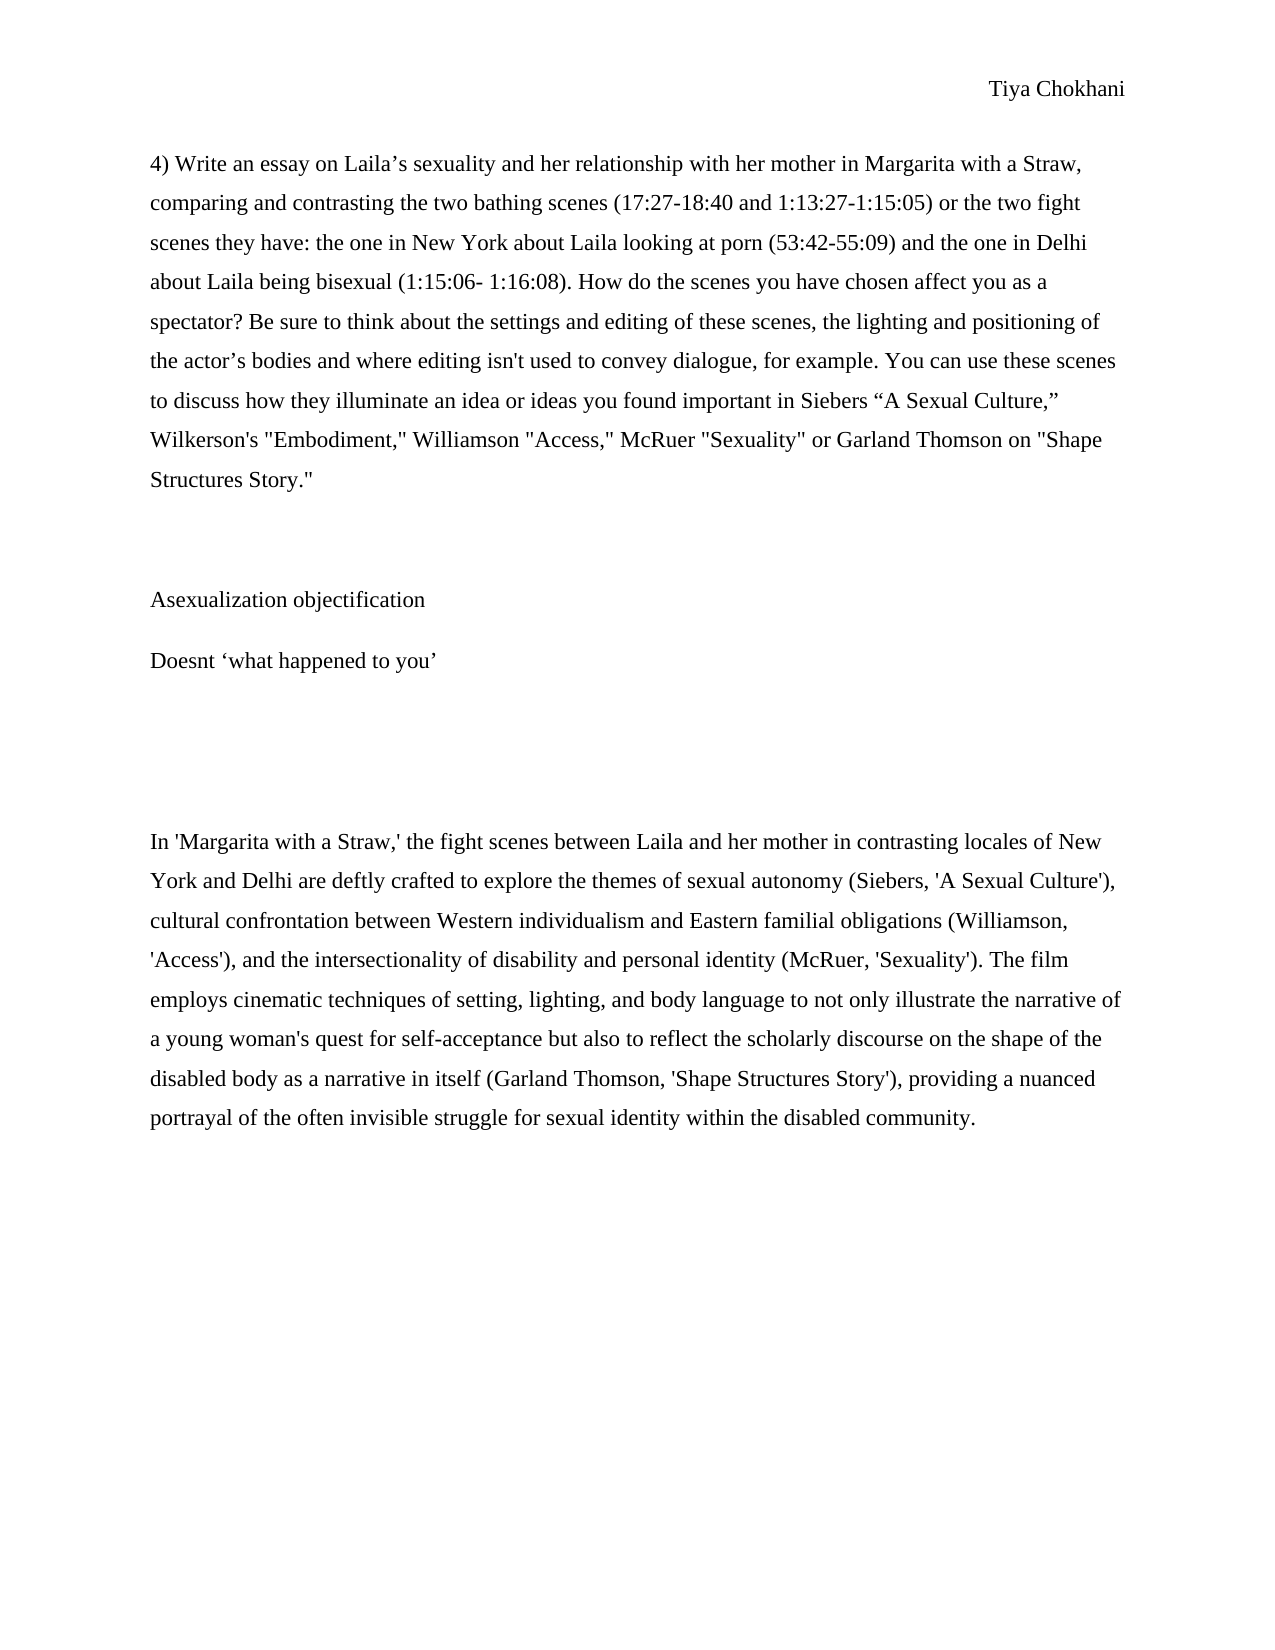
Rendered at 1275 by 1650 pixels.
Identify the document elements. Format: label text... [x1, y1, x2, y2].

text In 'Margarita with a Straw,' the fight scenes between Laila and her mother in contrasting locales of New York and Delhi are deftly crafted to explore the themes of sexual autonomy (Siebers, 'A Sexual Culture'), cultural confrontation between Western individualism and Eastern familial obligations (Williamson, 'Access'), and the intersectionality of disability and personal identity (McRuer, 'Sexuality'). The film employs cinematic techniques of setting, lighting, and body language to not only illustrate the narrative of a young woman's quest for self-acceptance but also to reflect the scholarly discourse on the shape of the disabled body as a narrative in itself (Garland Thomson, 'Shape Structures Story'), providing a nuanced portrayal of the often invisible struggle for sexual identity within the disabled community. [150, 828, 1125, 1130]
text Asexualization objectification [150, 586, 1125, 613]
text 4) Write an essay on Laila’s sexuality and her relationship with her mother in Margarita with a Straw, comparing and contrasting the two bathing scenes (17:27-18:40 and 1:13:27-1:15:05) or the two fight scenes they have: the one in New York about Laila looking at porn (53:42-55:09) and the one in Delhi about Laila being bisexual (1:15:06- 1:16:08). How do the scenes you have chosen affect you as a spectator? Be sure to think about the settings and editing of these scenes, the lighting and positioning of the actor’s bodies and where editing isn't used to convey dialogue, for example. You can use these scenes to discuss how they illuminate an idea or ideas you found important in Siebers “A Sexual Culture,” Wilkerson's "Embodiment," Williamson "Access," McRuer "Sexuality" or Garland Thomson on "Shape Structures Story." [150, 150, 1125, 492]
text Doesnt ‘what happened to you’ [150, 647, 1125, 673]
